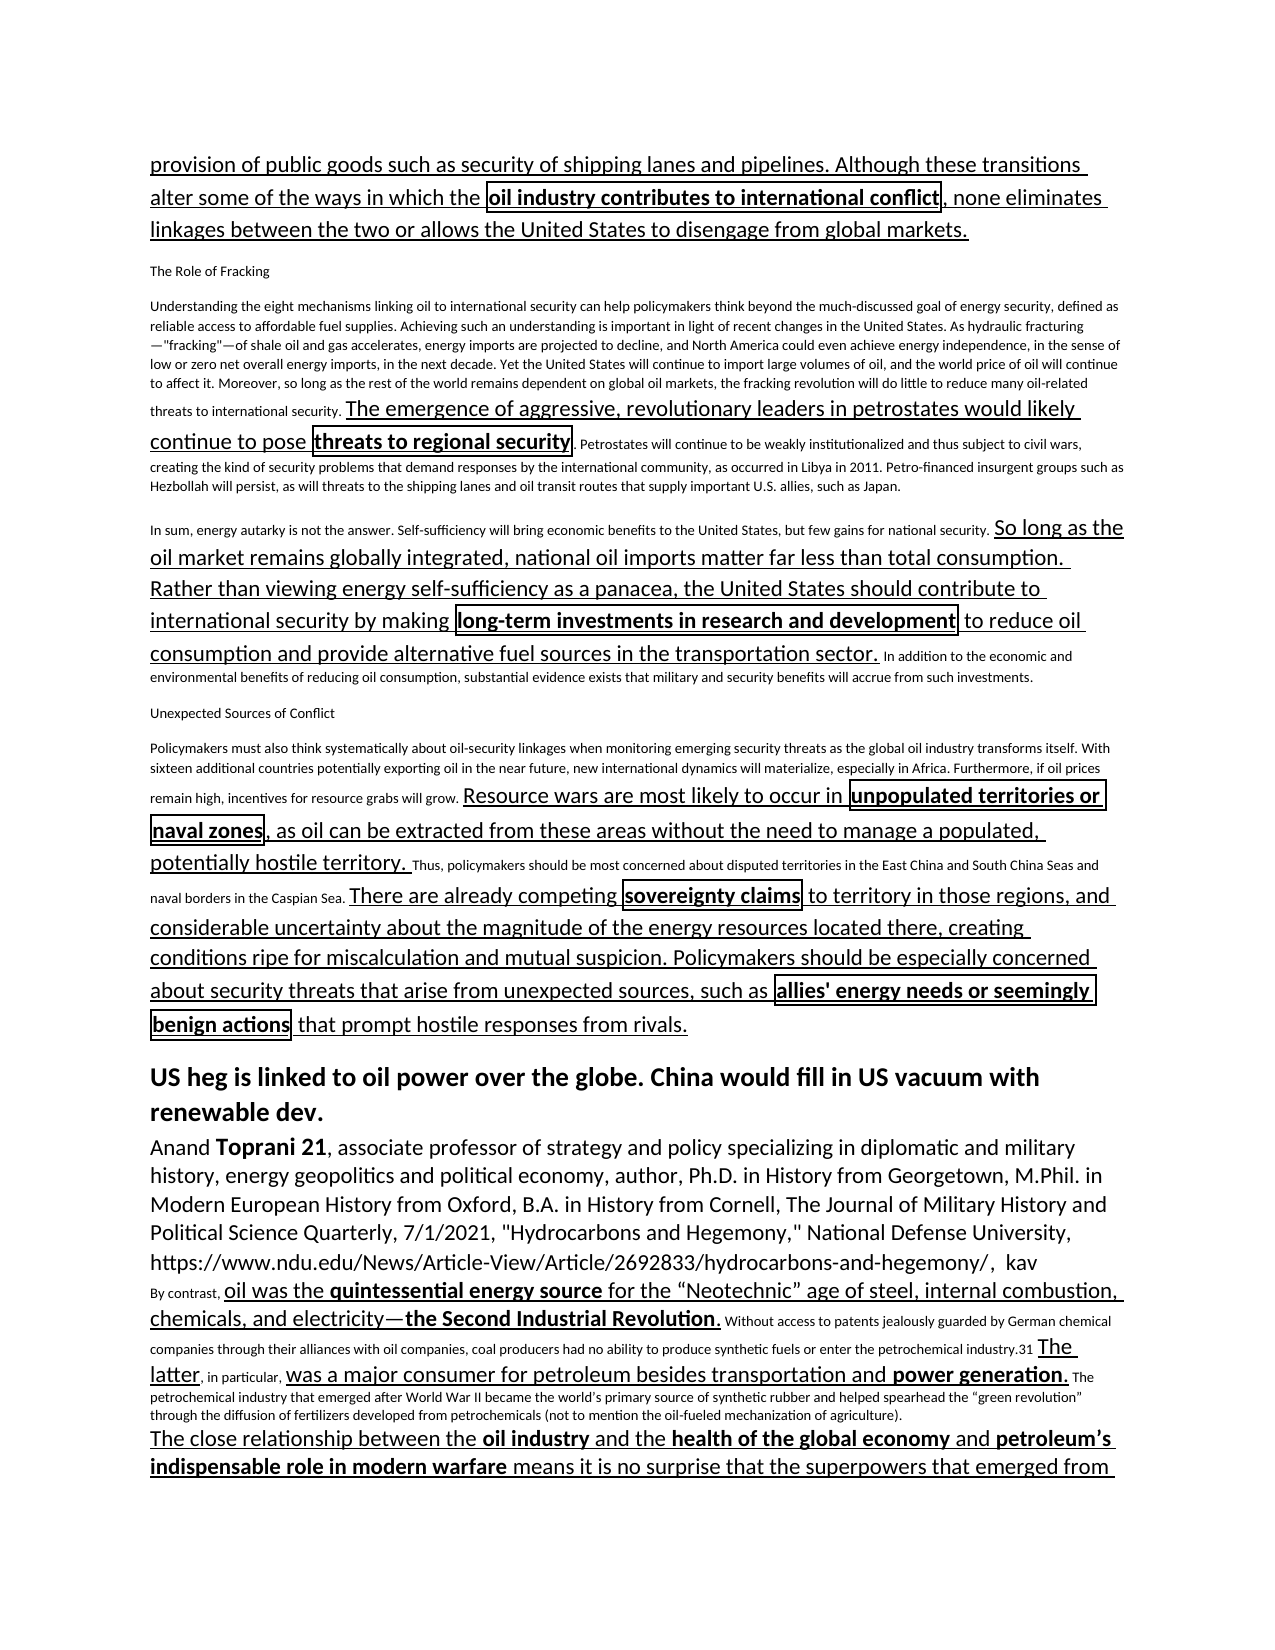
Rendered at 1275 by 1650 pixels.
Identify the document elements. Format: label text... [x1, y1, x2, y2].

text Policymakers must also think systematically about oil-security linkages when monitoring emerging security threats as the global oil industry transforms itself. With sixteen additional countries potentially exporting oil in the near future, new international dynamics will materialize, especially in Africa. Furthermore, if oil prices remain high, incentives for resource grabs will grow. Resource wars are most likely to occur in unpopulated territories or naval zones, as oil can be extracted from these areas without the need to manage a populated, potentially hostile territory. Thus, policymakers should be most concerned about disputed territories in the East China and South China Seas and naval borders in the Caspian Sea. There are already competing sovereignty claims to territory in those regions, and considerable uncertainty about the magnitude of the energy resources located there, creating conditions ripe for miscalculation and mutual suspicion. Policymakers should be especially concerned about security threats that arise from unexpected sources, such as allies' energy needs or seemingly benign actions that prompt hostile responses from rivals. [150, 740, 1125, 1041]
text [150, 1424, 1125, 1480]
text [150, 150, 1125, 243]
text The Role of Fracking [150, 262, 1125, 279]
text In sum, energy autarky is not the answer. Self-sufficiency will bring economic benefits to the United States, but few gains for national security. So long as the oil market remains globally integrated, national oil imports matter far less than total consumption. Rather than viewing energy self-sufficiency as a panacea, the United States should contribute to international security by making long-term investments in research and development to reduce oil consumption and provide alternative fuel sources in the transportation sector. In addition to the economic and environmental benefits of reducing oil consumption, substantial evidence exists that military and security benefits will accrue from such investments. [150, 513, 1125, 686]
text Anand Toprani 21, associate professor of strategy and policy specializing in diplomatic and military history, energy geopolitics and political economy, author, Ph.D. in History from Georgetown, M.Phil. in Modern European History from Oxford, B.A. in History from Cornell, The Journal of Military History and Political Science Quarterly, 7/1/2021, "Hydrocarbons and Hegemony," National Defense University, https://www.ndu.edu/News/Article-View/Article/2692833/hydrocarbons-and-hegemony/, kav [150, 1131, 1125, 1276]
text Understanding the eight mechanisms linking oil to international security can help policymakers think beyond the much-discussed goal of energy security, defined as reliable access to affordable fuel supplies. Achieving such an understanding is important in light of recent changes in the United States. As hydraulic fracturing—"fracking"—of shale oil and gas accelerates, energy imports are projected to decline, and North America could even achieve energy independence, in the sense of low or zero net overall energy imports, in the next decade. Yet the United States will continue to import large volumes of oil, and the world price of oil will continue to affect it. Moreover, so long as the rest of the world remains dependent on global oil markets, the fracking revolution will do little to reduce many oil-related threats to international security. The emergence of aggressive, revolutionary leaders in petrostates would likely continue to pose threats to regional security. Petrostates will continue to be weakly institutionalized and thus subject to civil wars, creating the kind of security problems that demand responses by the international community, as occurred in Libya in 2011. Petro-financed insurgent groups such as Hezbollah will persist, as will threats to the shipping lanes and oil transit routes that supply important U.S. allies, such as Japan. [150, 298, 1125, 495]
text Unexpected Sources of Conflict [150, 704, 1125, 722]
subtitle US heg is linked to oil power over the globe. China would fill in US vacuum with renewable dev. [150, 1060, 1125, 1128]
text By contrast, oil was the quintessential energy source for the “Neotechnic” age of steel, internal combustion, chemicals, and electricity—the Second Industrial Revolution. Without access to patents jealously guarded by German chemical companies through their alliances with oil companies, coal producers had no ability to produce synthetic fuels or enter the petrochemical industry.31 The latter, in particular, was a major consumer for petroleum besides transportation and power generation. The petrochemical industry that emerged after World War II became the world’s primary source of synthetic rubber and helped spearhead the “green revolution” through the diffusion of fertilizers developed from petrochemicals (not to mention the oil-fueled mechanization of agriculture). [150, 1276, 1125, 1424]
